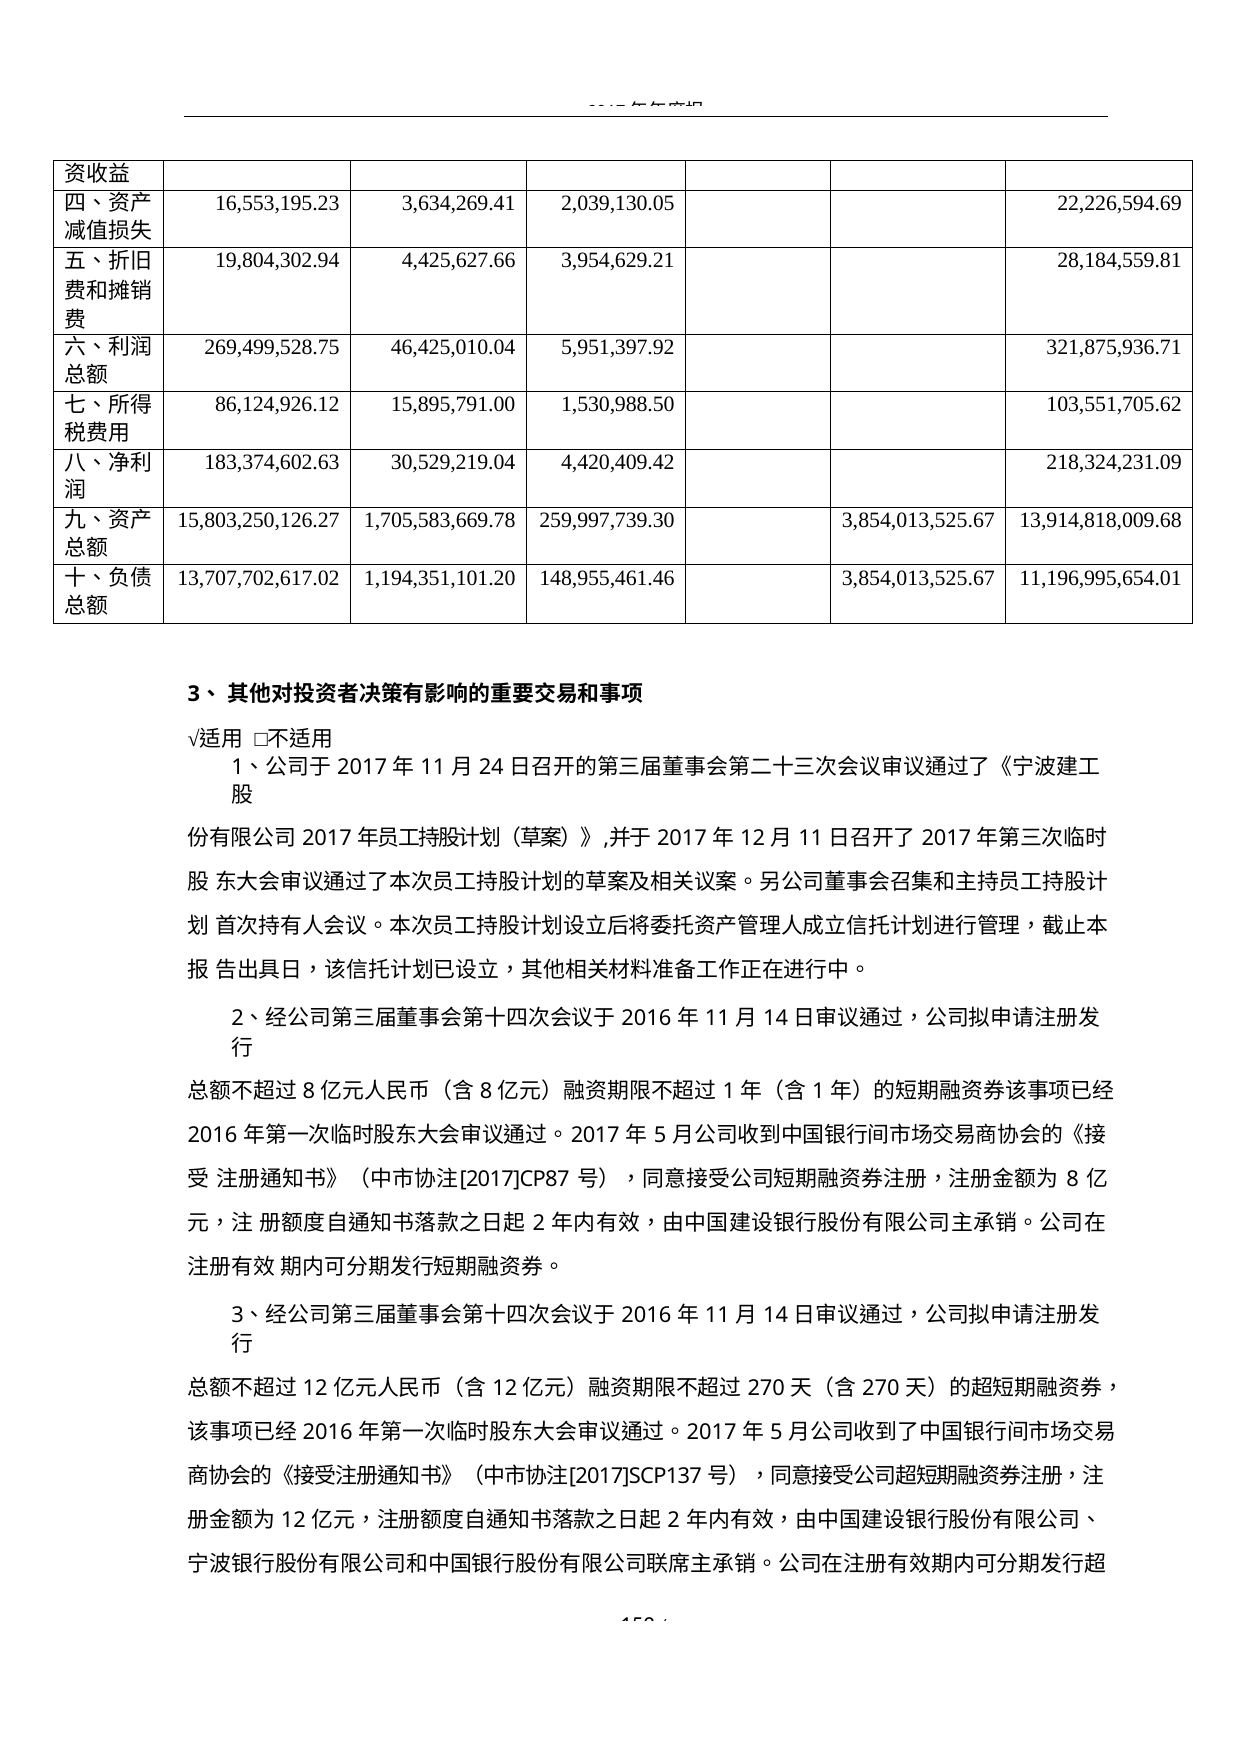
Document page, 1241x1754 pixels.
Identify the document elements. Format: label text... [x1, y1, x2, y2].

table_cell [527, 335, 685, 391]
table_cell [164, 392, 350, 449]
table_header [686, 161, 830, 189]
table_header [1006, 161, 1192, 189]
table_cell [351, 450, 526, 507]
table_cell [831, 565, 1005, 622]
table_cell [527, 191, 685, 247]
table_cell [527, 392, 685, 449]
text 总额不超过 12 亿元人民币（含 12 亿元）融资期限不超过 270 天（含 270 天）的超短期融资券， [187, 1372, 1207, 1402]
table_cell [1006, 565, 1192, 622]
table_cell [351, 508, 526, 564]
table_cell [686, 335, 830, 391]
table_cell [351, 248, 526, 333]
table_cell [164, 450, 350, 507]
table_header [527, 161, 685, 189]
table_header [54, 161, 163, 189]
text 1、公司于 2017 年 11 月 24 日召开的第三届董事会第二十三次会议审议通过了《宁波建工股 [231, 752, 1120, 808]
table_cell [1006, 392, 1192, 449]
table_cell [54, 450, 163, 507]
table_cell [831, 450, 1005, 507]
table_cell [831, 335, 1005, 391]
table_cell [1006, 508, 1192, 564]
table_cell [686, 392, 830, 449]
text 2、经公司第三届董事会第十四次会议于 2016 年 11 月 14 日审议通过，公司拟申请注册发行 [231, 1002, 1120, 1061]
text 3、经公司第三届董事会第十四次会议于 2016 年 11 月 14 日审议通过，公司拟申请注册发行 [231, 1298, 1120, 1358]
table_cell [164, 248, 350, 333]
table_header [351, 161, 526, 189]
text 份有限公司 2017 年员工持股计划（草案）》,并于 2017 年 12 月 11 日召开了 2017 年第三次临时股 东大会审议通过了本次员工持股计划的草案及相关议案。另公司董事会召集和主持员工持股计划 首次持有人会议。本次员工持股计划设立后将委托资产管理人成立信托计划进行管理，截止本报 告出具日，该信托计划已设立，其他相关材料准备工作正在进行中。 [187, 822, 1108, 984]
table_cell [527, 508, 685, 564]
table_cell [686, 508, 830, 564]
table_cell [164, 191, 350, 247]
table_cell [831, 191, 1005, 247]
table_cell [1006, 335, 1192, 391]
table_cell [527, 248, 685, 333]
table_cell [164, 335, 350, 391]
text 总额不超过 8 亿元人民币（含 8 亿元）融资期限不超过 1 年（含 1 年）的短期融资券该事项已经 [187, 1075, 1207, 1105]
text √适用 □不适用 [187, 722, 1207, 752]
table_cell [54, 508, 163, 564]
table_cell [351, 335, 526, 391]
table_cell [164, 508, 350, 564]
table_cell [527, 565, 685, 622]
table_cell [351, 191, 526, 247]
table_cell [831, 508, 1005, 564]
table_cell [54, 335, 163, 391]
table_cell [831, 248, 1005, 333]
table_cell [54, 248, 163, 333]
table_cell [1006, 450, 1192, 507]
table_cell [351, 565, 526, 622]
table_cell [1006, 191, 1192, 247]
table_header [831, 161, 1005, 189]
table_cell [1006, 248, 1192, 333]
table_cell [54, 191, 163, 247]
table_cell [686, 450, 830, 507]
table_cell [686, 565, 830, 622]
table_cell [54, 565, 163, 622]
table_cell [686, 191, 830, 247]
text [187, 1416, 1120, 1578]
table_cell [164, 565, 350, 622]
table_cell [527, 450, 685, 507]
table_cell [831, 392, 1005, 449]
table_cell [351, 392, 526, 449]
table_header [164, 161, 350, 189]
subtitle 3、 其他对投资者决策有影响的重要交易和事项 [187, 678, 1207, 708]
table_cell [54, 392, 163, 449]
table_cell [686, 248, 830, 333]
text 2016 年第一次临时股东大会审议通过。2017 年 5 月公司收到中国银行间市场交易商协会的《接受 注册通知书》（中市协注[2017]CP87 号），同意接受公司短期融资券注册，注册金额为 8 亿元，注 册额度自通知书落款之日起 2 年内有效，由中国建设银行股份有限公司主承销。公司在注册有效 期内可分期发行短期融资券。 [187, 1119, 1108, 1281]
